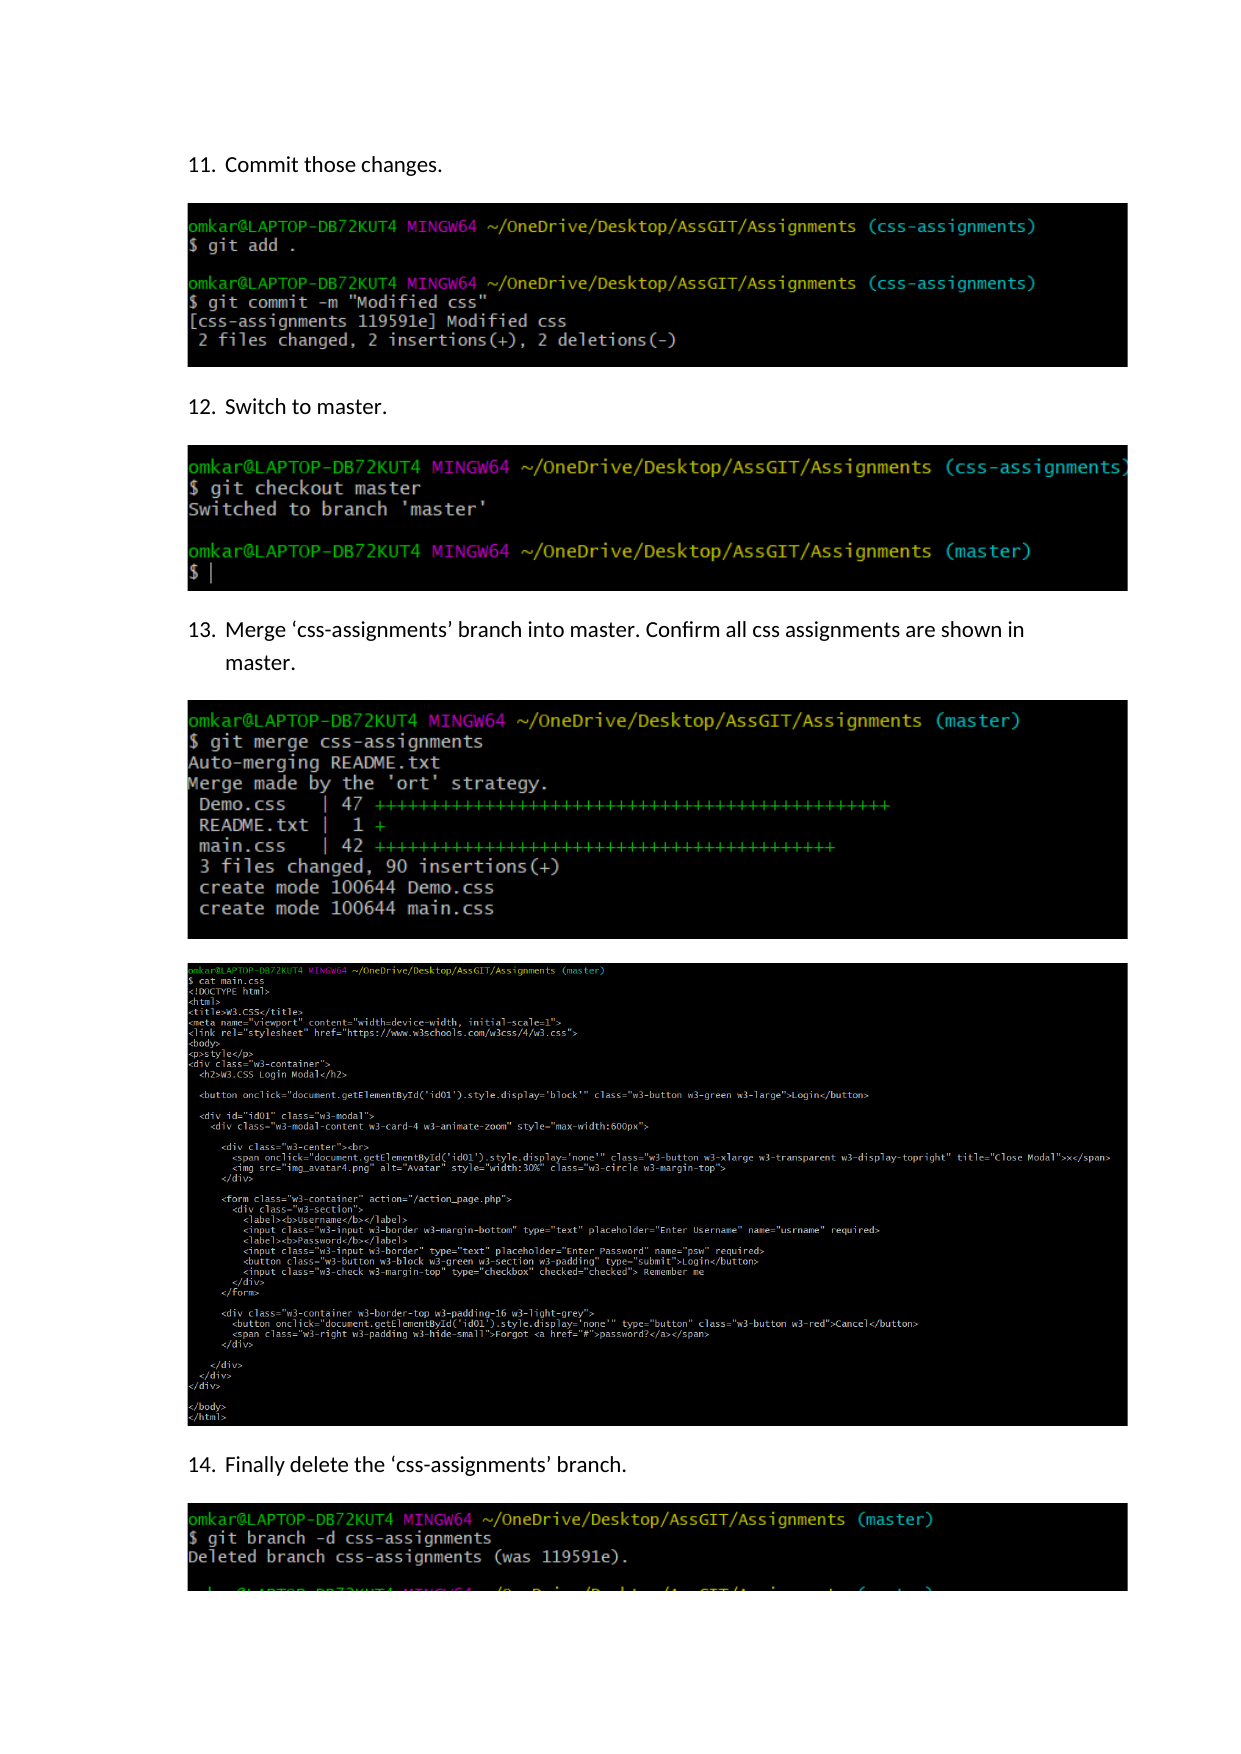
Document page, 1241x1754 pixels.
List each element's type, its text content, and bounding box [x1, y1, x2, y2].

picture [187, 203, 1128, 367]
picture [187, 1503, 1128, 1591]
list Switch to master. [187, 392, 1090, 420]
list Finally delete the ‘css-assignments’ branch. [187, 1451, 1090, 1478]
picture [187, 963, 1128, 1426]
picture [187, 700, 1128, 939]
picture [187, 445, 1128, 591]
list Commit those changes. [187, 150, 1090, 178]
list Merge ‘css-assignments’ branch into master. Confirm all css assignments are shown in master. [187, 616, 1090, 676]
